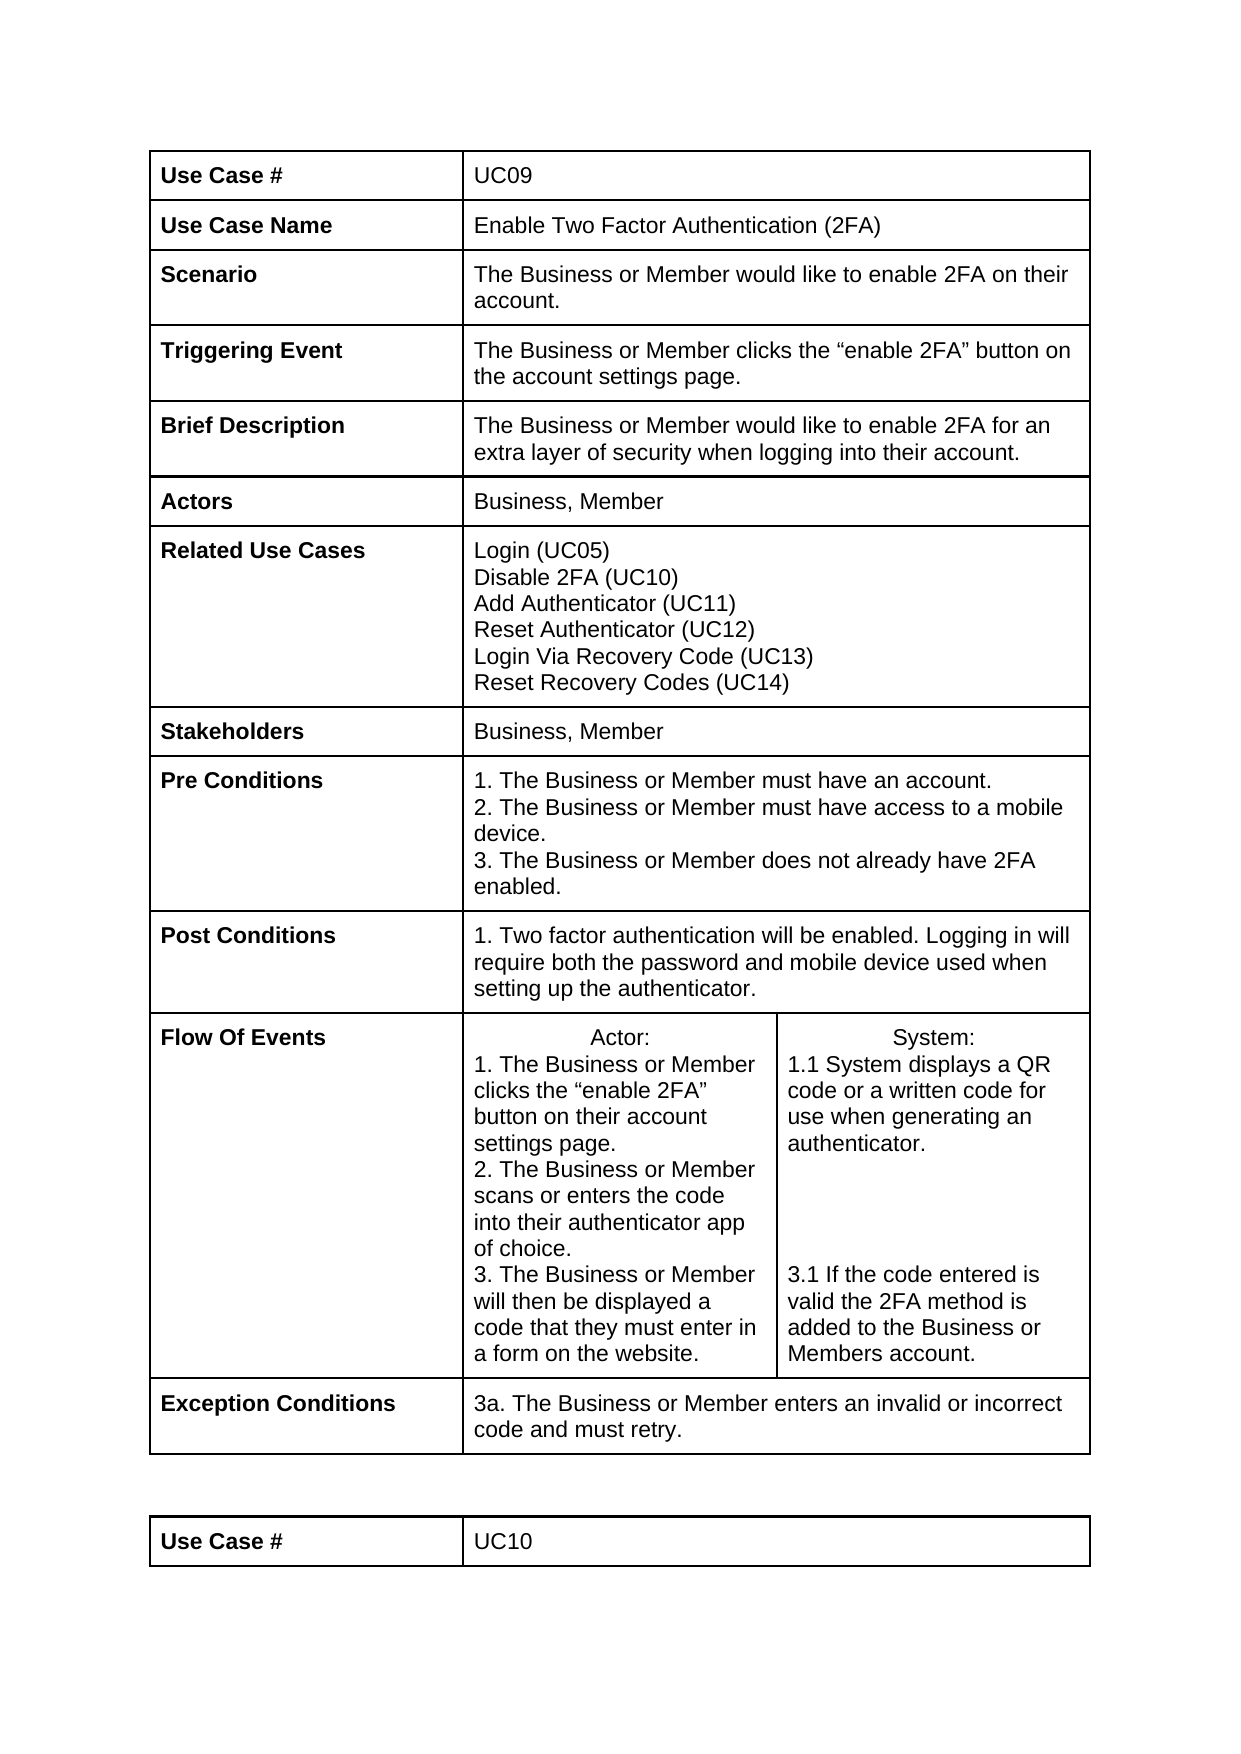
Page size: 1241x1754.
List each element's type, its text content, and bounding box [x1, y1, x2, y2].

table_cell Stakeholders [151, 708, 462, 755]
table_cell Business, Member [464, 478, 1089, 525]
table_header UC10 [464, 1518, 1089, 1564]
table_cell 3a. The Business or Member enters an invalid or incorrect code and must retry. [464, 1379, 1089, 1453]
table_cell Login (UC05) Disable 2FA (UC10) Add Authenticator (UC11) Reset Authenticator (UC12) Login Via Recovery Code (UC13) Reset Recovery Codes (UC14) [464, 527, 1089, 706]
table_cell Exception Conditions [151, 1379, 462, 1453]
table_cell 1. Two factor authentication will be enabled. Logging in will require both the password and mobile device used when setting up the authenticator. [464, 912, 1089, 1012]
table_header Use Case # [151, 1518, 462, 1564]
table_cell Triggering Event [151, 326, 462, 400]
table_cell Business, Member [464, 708, 1089, 755]
table_header UC09 [464, 152, 1089, 199]
table_cell The Business or Member clicks the “enable 2FA” button on the account settings page. [464, 326, 1089, 400]
table_cell Enable Two Factor Authentication (2FA) [464, 201, 1089, 248]
table_cell Actors [151, 478, 462, 525]
table_cell The Business or Member would like to enable 2FA for an extra layer of security when logging into their account. [464, 402, 1089, 475]
table_cell Pre Conditions [151, 757, 462, 910]
table_header Use Case # [151, 152, 462, 199]
table_cell Related Use Cases [151, 527, 462, 706]
table_cell The Business or Member would like to enable 2FA on their account. [464, 251, 1089, 324]
table_cell Scenario [151, 251, 462, 324]
table_cell Actor: 1. The Business or Member clicks the “enable 2FA” button on their account settings page. 2. The Business or Member scans or enters the code into their authenticator app of choice. 3. The Business or Member will then be displayed a code that they must enter in a form on the website. [464, 1014, 776, 1377]
table_cell 1. The Business or Member must have an account. 2. The Business or Member must have access to a mobile device. 3. The Business or Member does not already have 2FA enabled. [464, 757, 1089, 910]
table_cell Post Conditions [151, 912, 462, 1012]
table_cell Flow Of Events [151, 1014, 462, 1377]
table_cell Brief Description [151, 402, 462, 475]
table_cell System: 1.1 System displays a QR code or a written code for use when generating an authenticator. 3.1 If the code entered is valid the 2FA method is added to the Business or Members account. [778, 1014, 1089, 1377]
table_cell Use Case Name [151, 201, 462, 248]
